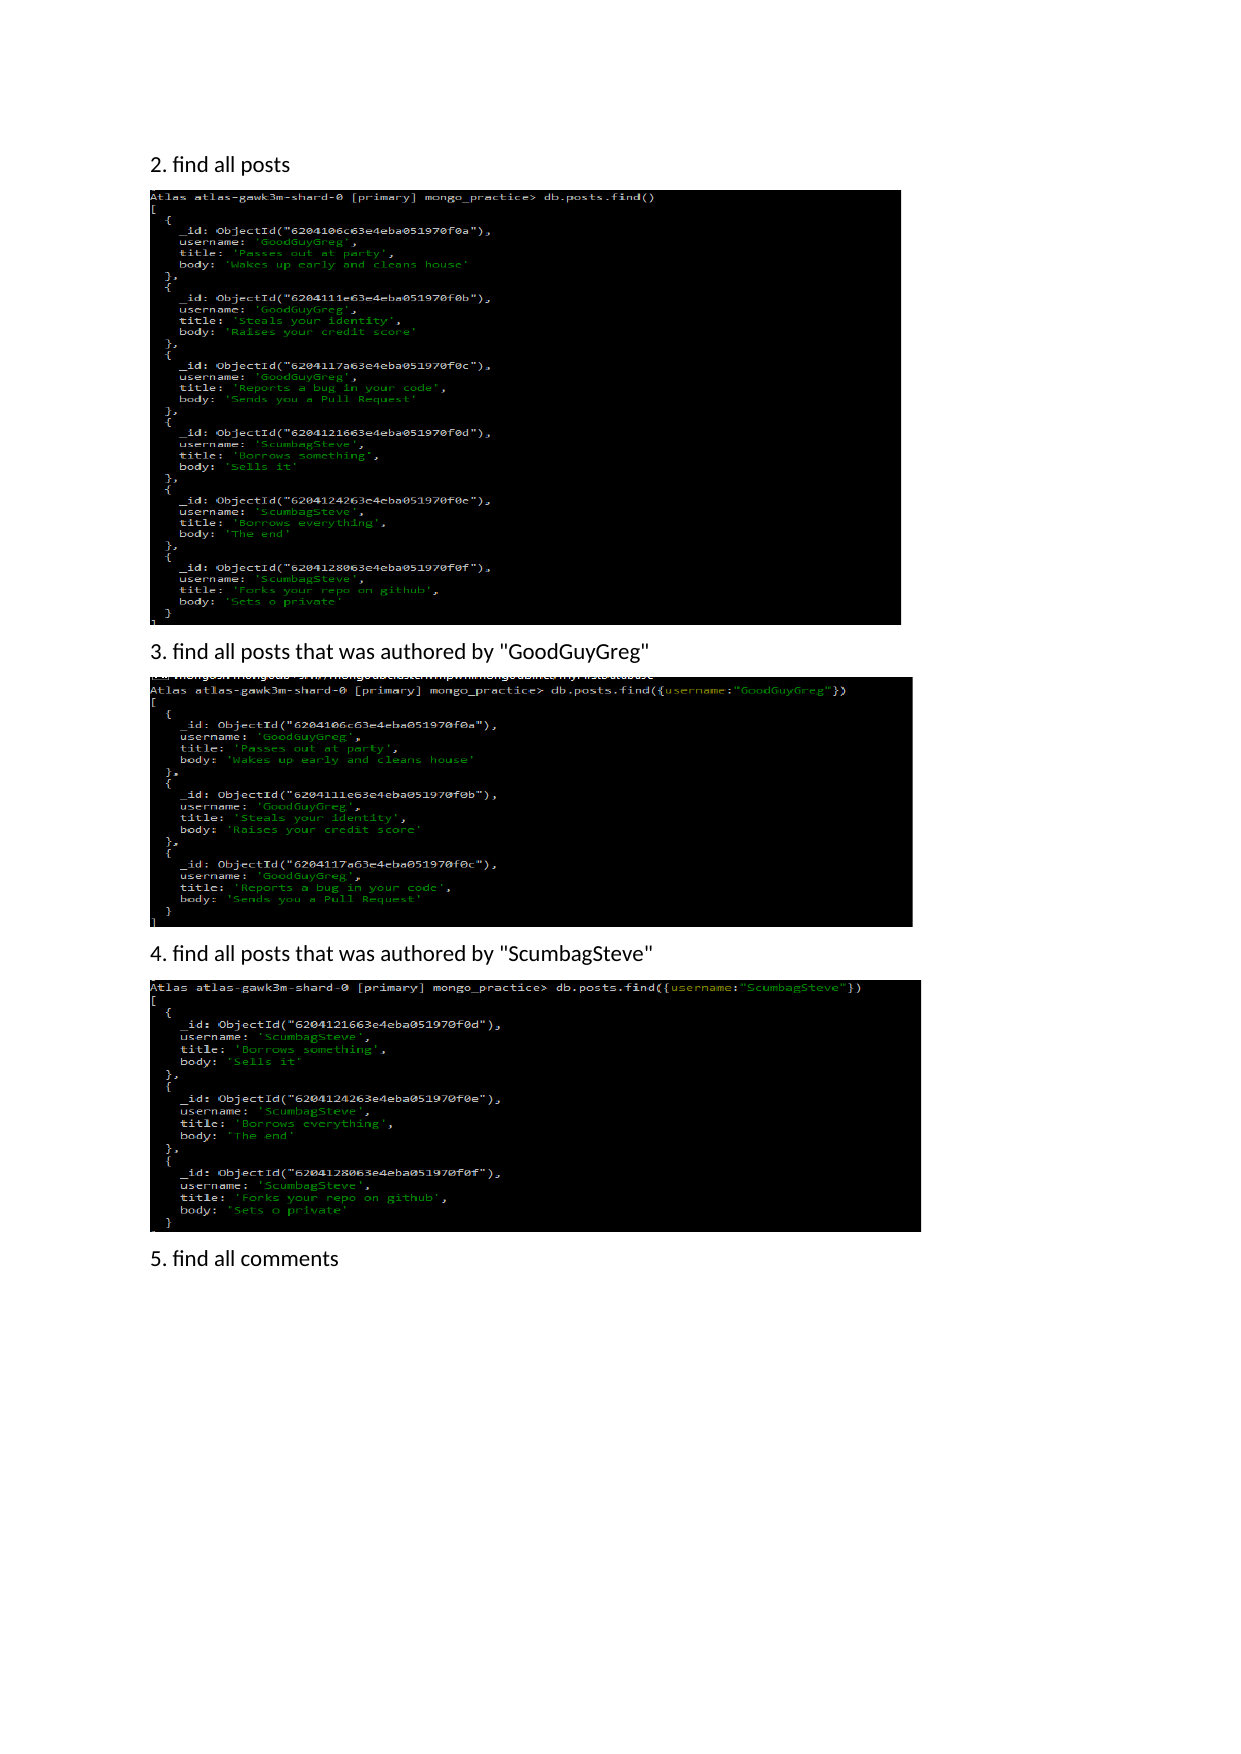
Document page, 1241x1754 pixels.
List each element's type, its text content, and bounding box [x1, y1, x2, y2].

picture [150, 190, 902, 625]
text 2. find all posts [150, 150, 1090, 178]
text 4. find all posts that was authored by "ScumbagSteve" [150, 939, 1090, 967]
text 3. find all posts that was authored by "GoodGuyGreg" [150, 637, 1090, 665]
text 5. find all comments [150, 1244, 1090, 1272]
picture [150, 677, 913, 927]
picture [150, 980, 922, 1232]
